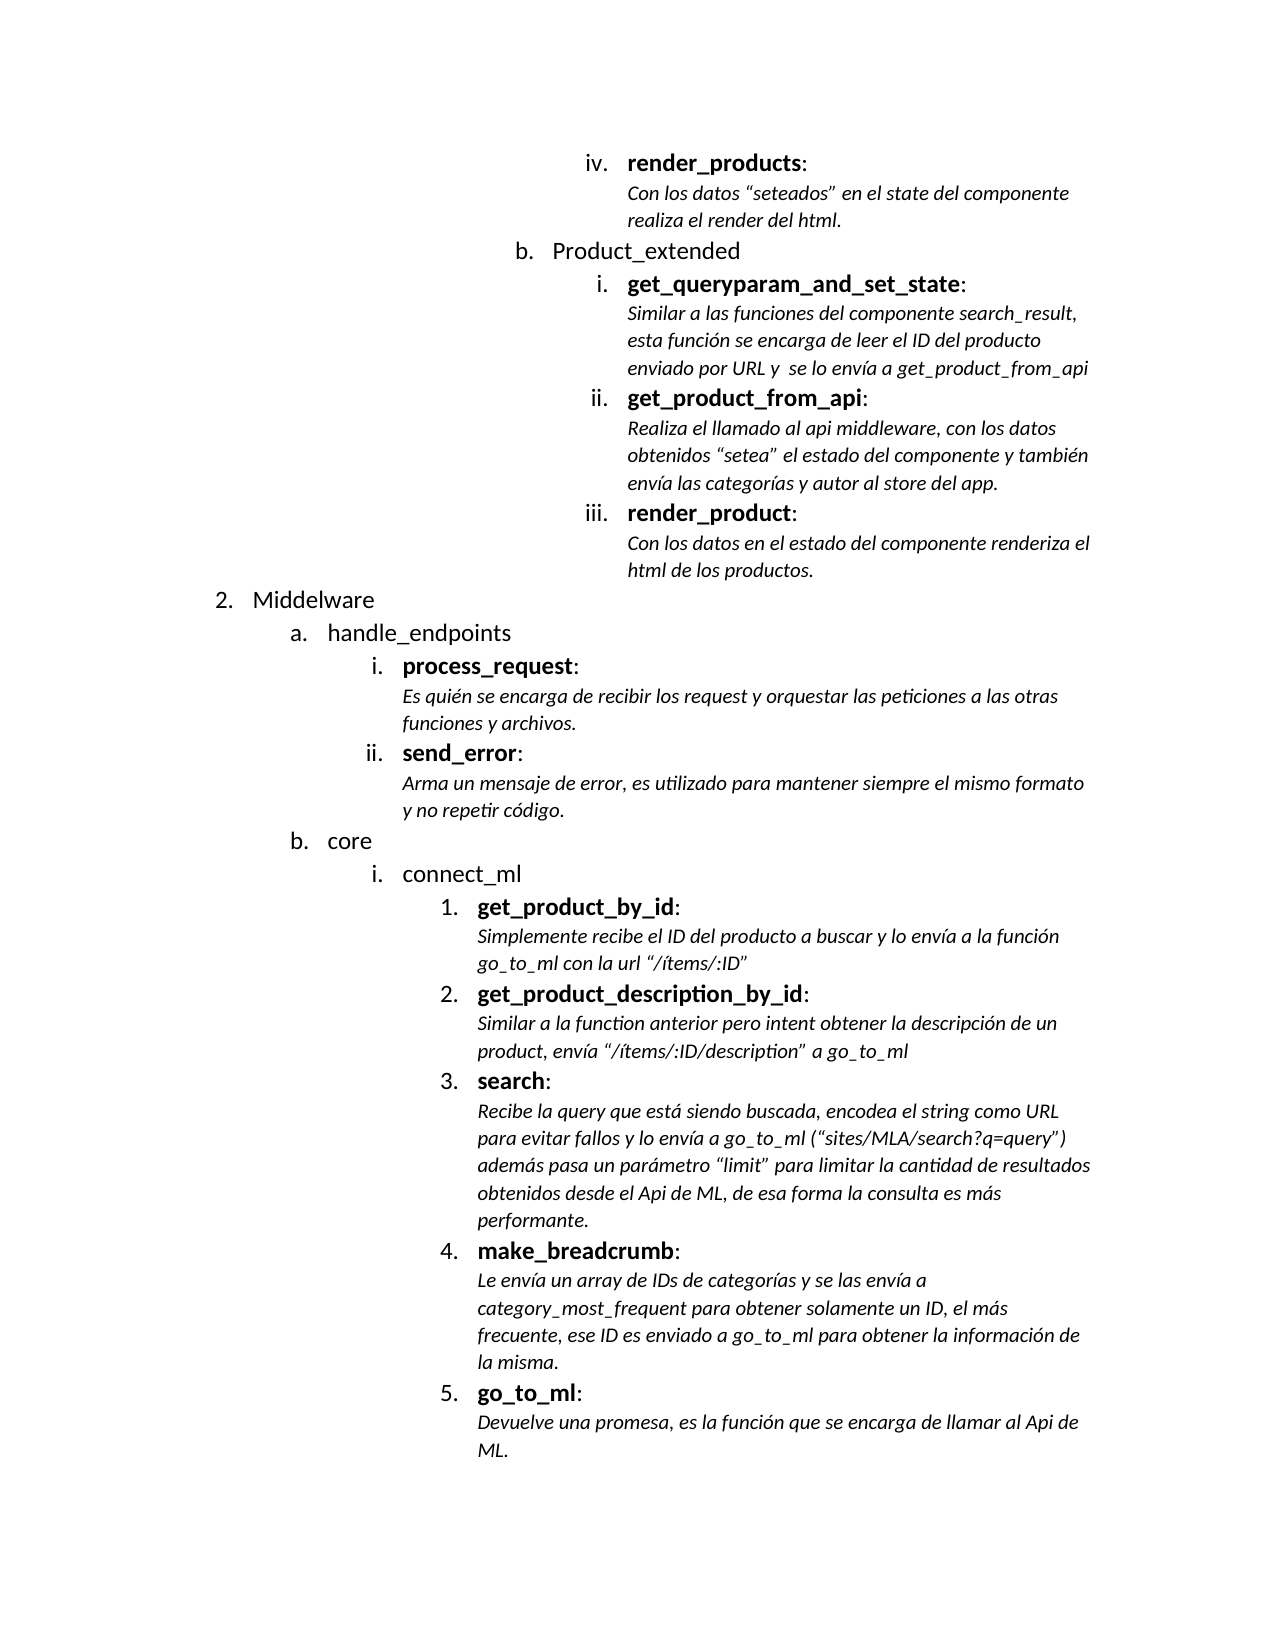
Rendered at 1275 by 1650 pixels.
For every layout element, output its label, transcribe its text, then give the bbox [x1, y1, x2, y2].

list make_breadcrumb: Le envía un array de IDs de categorías y se las envía a category_most_frequent para obtener solamente un ID, el más frecuente, ese ID es enviado a go_to_ml para obtener la información de la misma. [440, 1235, 1098, 1375]
list core [290, 825, 1098, 855]
list get_product_description_by_id: Similar a la function anterior pero intent obtener la descripción de un product, envía “/ítems/:ID/description” a go_to_ml [440, 978, 1098, 1063]
list connect_ml [383, 858, 1098, 888]
list get_product_by_id: Simplemente recibe el ID del producto a buscar y lo envía a la función go_to_ml con la url “/ítems/:ID” [440, 891, 1098, 976]
list search: Recibe la query que está siendo buscada, encodea el string como URL para evitar fallos y lo envía a go_to_ml (“sites/MLA/search?q=query”) además pasa un parámetro “limit” para limitar la cantidad de resultados obtenidos desde el Api de ML, de esa forma la consulta es más performante. [440, 1065, 1098, 1233]
list process_request: Es quién se encarga de recibir los request y orquestar las peticiones a las otras funciones y archivos. [383, 650, 1098, 736]
list send_error: Arma un mensaje de error, es utilizado para mantener siempre el mismo formato y no repetir código. [383, 738, 1098, 823]
list handle_endpoints [290, 617, 1098, 648]
list Middelware [215, 584, 1098, 615]
list render_product: Con los datos en el estado del componente renderiza el html de los productos. [608, 497, 1098, 582]
list get_product_from_api: Realiza el llamado al api middleware, con los datos obtenidos “setea” el estado del componente y también envía las categorías y autor al store del app. [608, 382, 1098, 495]
list go_to_ml: Devuelve una promesa, es la función que se encarga de llamar al Api de ML. [440, 1377, 1098, 1462]
list Product_extended [515, 235, 1098, 265]
list render_products: Con los datos “seteados” en el state del componente realiza el render del html. [608, 148, 1098, 233]
list get_queryparam_and_set_state: Similar a las funciones del componente search_result, esta función se encarga de leer el ID del producto enviado por URL y se lo envía a get_product_from_api [608, 268, 1098, 381]
